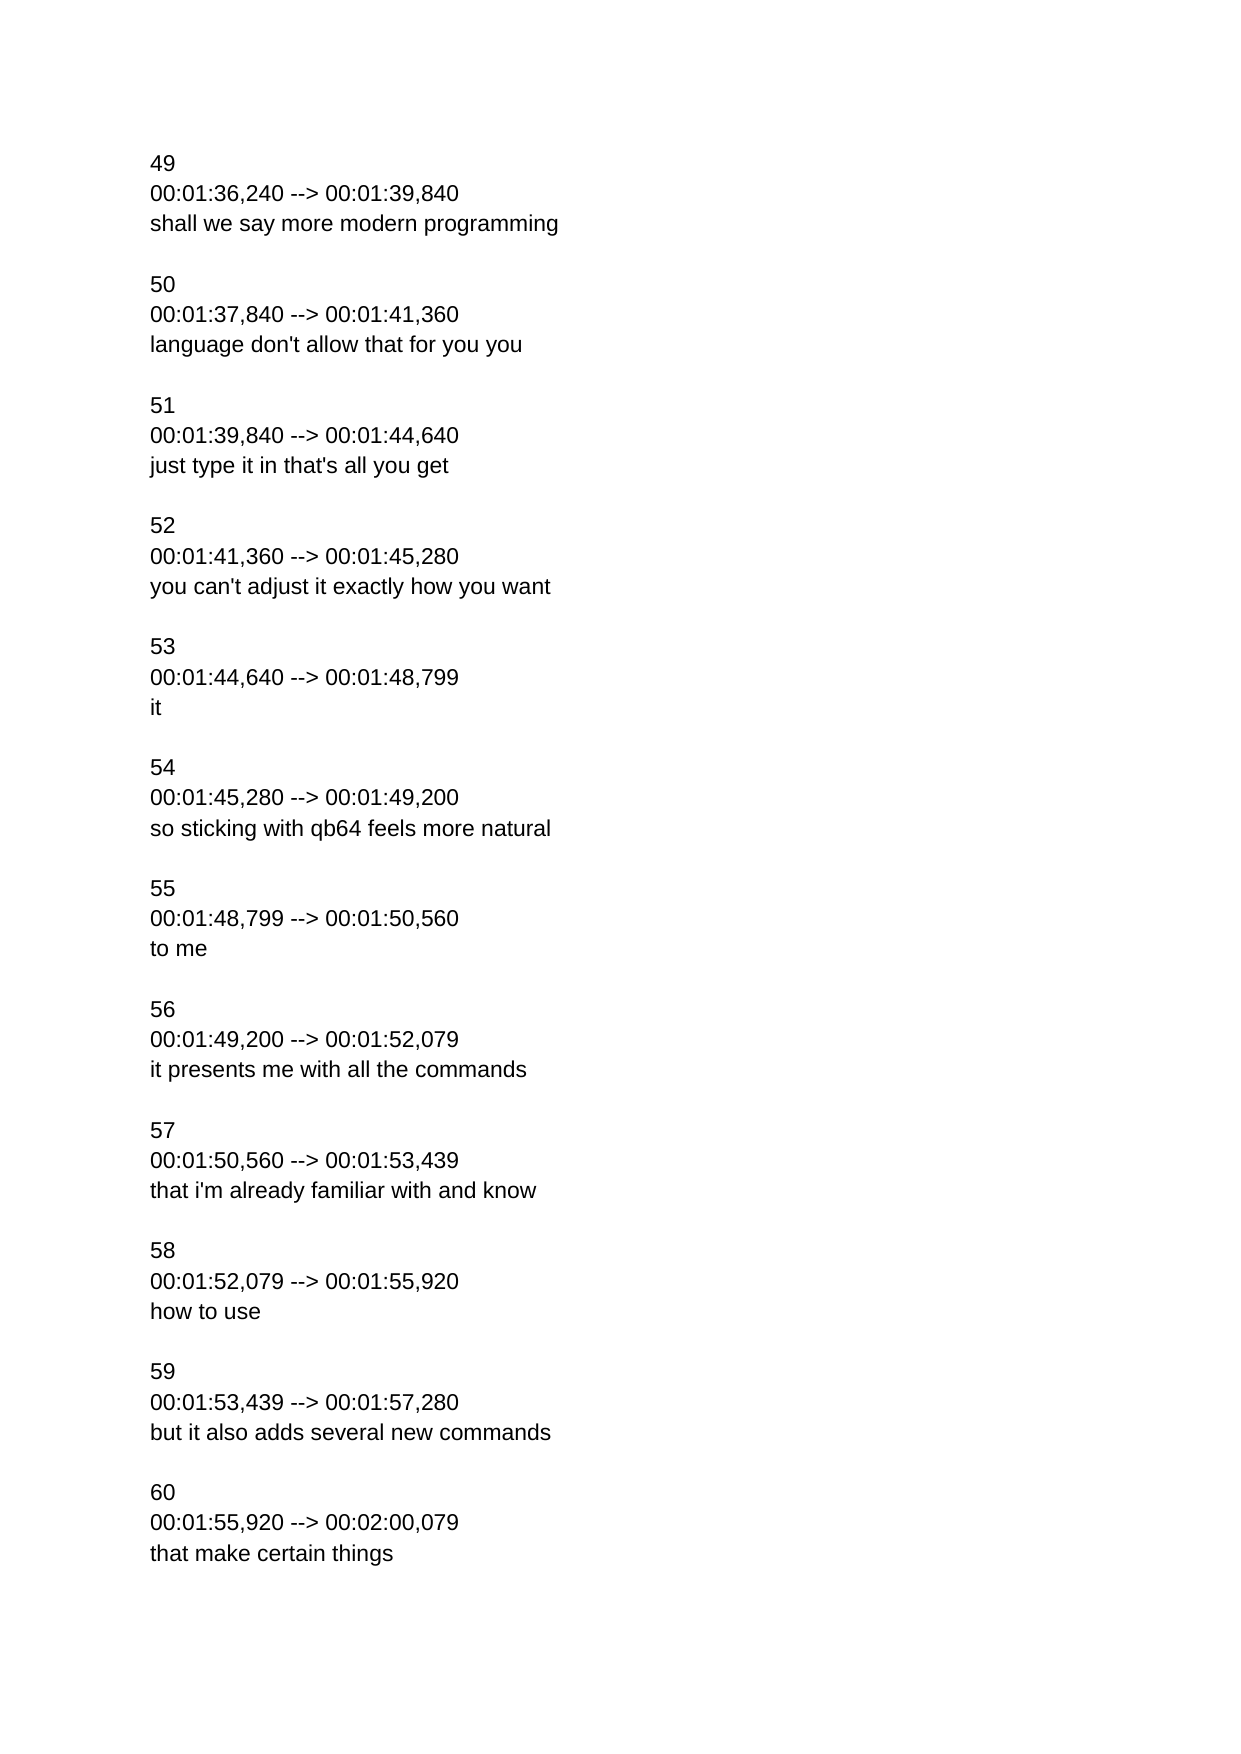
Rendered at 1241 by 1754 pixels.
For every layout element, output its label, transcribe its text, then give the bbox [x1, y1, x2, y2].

text just type it in that's all you get [150, 452, 1090, 478]
text 52 [150, 512, 1090, 539]
text 50 [150, 271, 1090, 297]
text 00:01:50,560 --> 00:01:53,439 [150, 1147, 1090, 1173]
text that i'm already familiar with and know [150, 1177, 1090, 1203]
text shall we say more modern programming [150, 210, 1090, 237]
text 00:01:55,920 --> 00:02:00,079 [150, 1509, 1090, 1536]
text 00:01:41,360 --> 00:01:45,280 [150, 543, 1090, 569]
text 00:01:45,280 --> 00:01:49,200 [150, 784, 1090, 811]
text 00:01:36,240 --> 00:01:39,840 [150, 180, 1090, 207]
text 00:01:48,799 --> 00:01:50,560 [150, 905, 1090, 932]
text you can't adjust it exactly how you want [150, 573, 1090, 599]
text 56 [150, 996, 1090, 1022]
text language don't allow that for you you [150, 331, 1090, 358]
text 00:01:52,079 --> 00:01:55,920 [150, 1268, 1090, 1294]
text 00:01:53,439 --> 00:01:57,280 [150, 1388, 1090, 1415]
text to me [150, 935, 1090, 962]
text that make certain things [150, 1539, 1090, 1566]
text 54 [150, 754, 1090, 781]
text 57 [150, 1117, 1090, 1143]
text 59 [150, 1358, 1090, 1385]
text 53 [150, 633, 1090, 660]
text 00:01:49,200 --> 00:01:52,079 [150, 1026, 1090, 1052]
text 00:01:39,840 --> 00:01:44,640 [150, 422, 1090, 448]
text how to use [150, 1298, 1090, 1324]
text but it also adds several new commands [150, 1419, 1090, 1445]
text 55 [150, 875, 1090, 901]
text 51 [150, 392, 1090, 418]
text 00:01:44,640 --> 00:01:48,799 [150, 663, 1090, 690]
text it presents me with all the commands [150, 1056, 1090, 1083]
text 00:01:37,840 --> 00:01:41,360 [150, 301, 1090, 327]
text it [150, 694, 1090, 720]
text 58 [150, 1237, 1090, 1264]
text 60 [150, 1479, 1090, 1506]
text so sticking with qb64 feels more natural [150, 814, 1090, 841]
text 49 [150, 150, 1090, 176]
